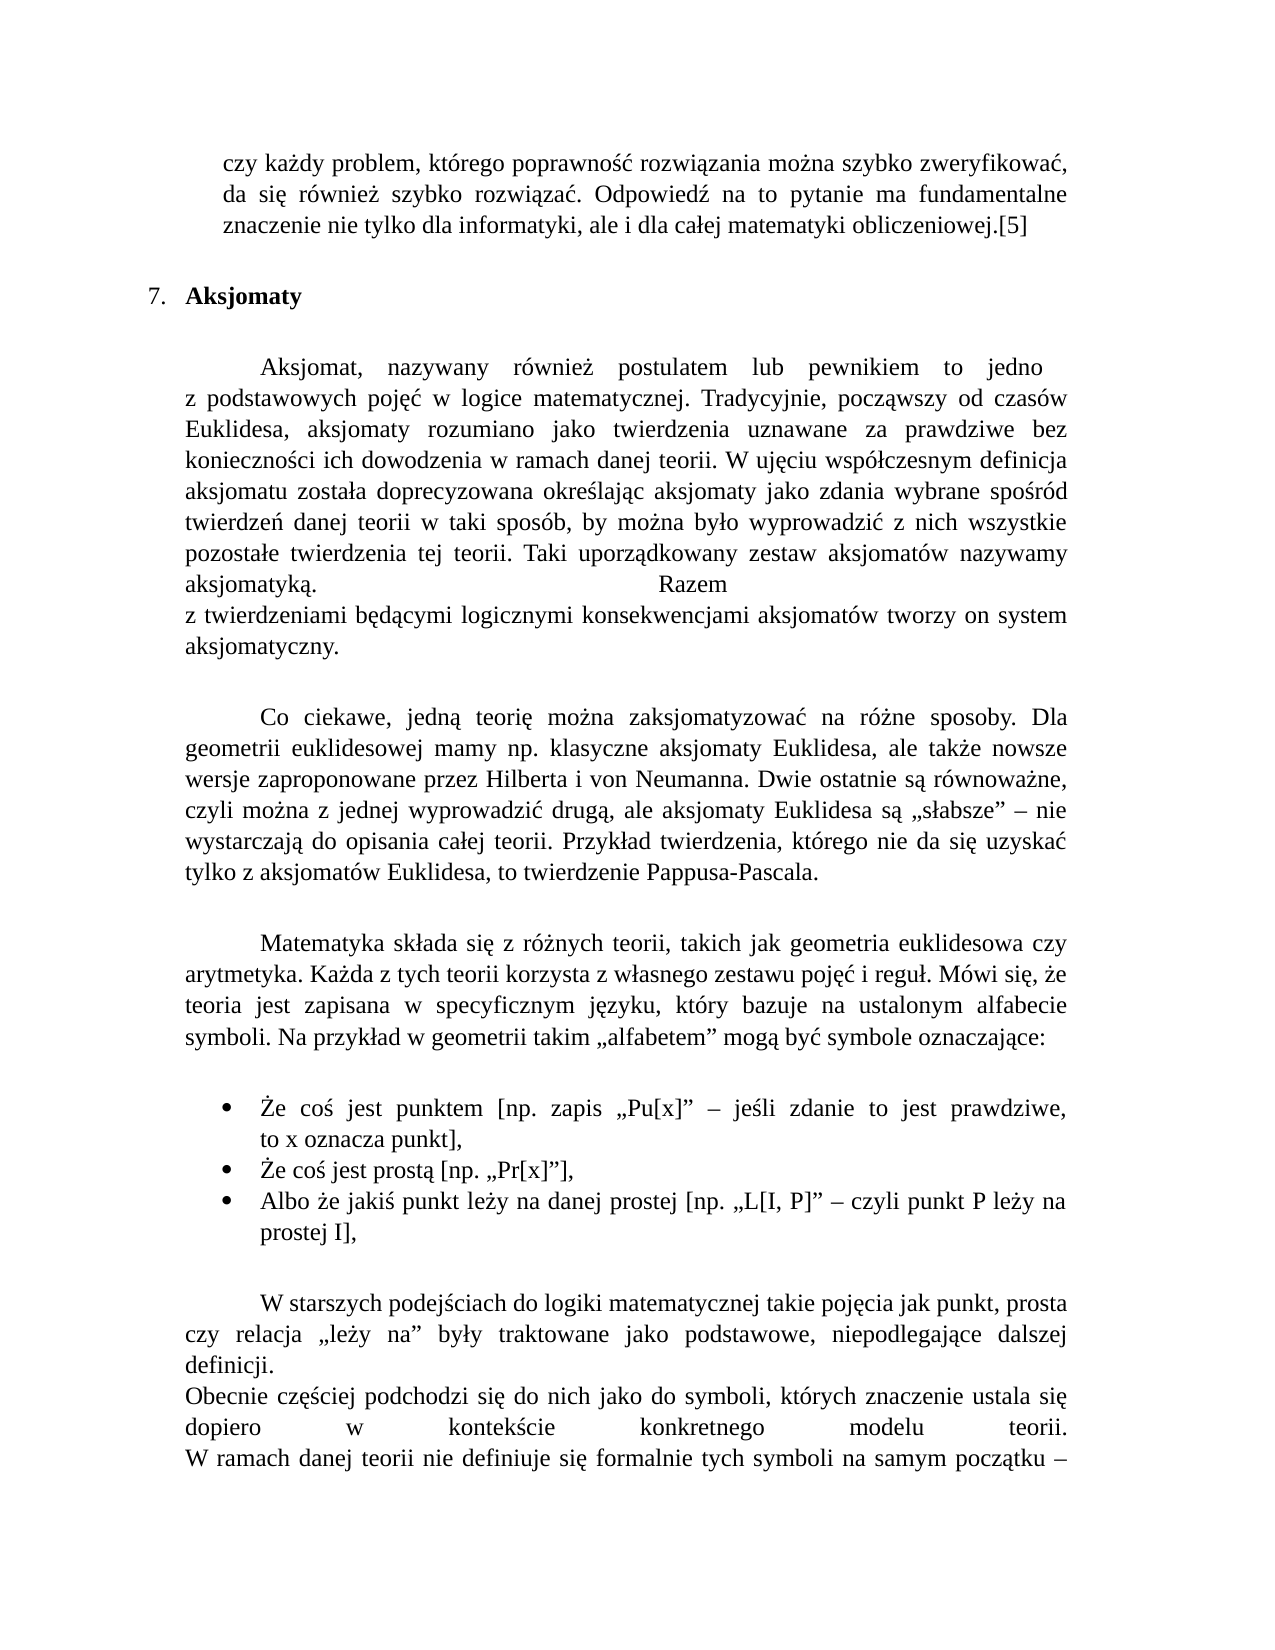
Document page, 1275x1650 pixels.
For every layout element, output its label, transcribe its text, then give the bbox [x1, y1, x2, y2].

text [185, 1288, 1068, 1472]
text Aksjomat, nazywany również postulatem lub pewnikiem to jedno z podstawowych pojęć w logice matematycznej. Tradycyjnie, począwszy od czasów Euklidesa, aksjomaty rozumiano jako twierdzenia uznawane za prawdziwe bez konieczności ich dowodzenia w ramach danej teorii. W ujęciu współczesnym definicja aksjomatu została doprecyzowana określając aksjomaty jako zdania wybrane spośród twierdzeń danej teorii w taki sposób, by można było wyprowadzić z nich wszystkie pozostałe twierdzenia tej teorii. Taki uporządkowany zestaw aksjomatów nazywamy aksjomatyką. Razem z twierdzeniami będącymi logicznymi konsekwencjami aksjomatów tworzy on system aksjomatyczny. [185, 352, 1068, 660]
list Że coś jest punktem [np. zapis „Pu[x]” – jeśli zdanie to jest prawdziwe, to x oznacza punkt], [222, 1093, 1068, 1152]
text Matematyka składa się z różnych teorii, takich jak geometria euklidesowa czy arytmetyka. Każda z tych teorii korzysta z własnego zestawu pojęć i reguł. Mówi się, że teoria jest zapisana w specyficznym języku, który bazuje na ustalonym alfabecie symboli. Na przykład w geometrii takim „alfabetem” mogą być symbole oznaczające: [185, 928, 1068, 1050]
list Że coś jest prostą [np. „Pr[x]”], [222, 1155, 1068, 1183]
text Co ciekawe, jedną teorię można zaksjomatyzować na różne sposoby. Dla geometrii euklidesowej mamy np. klasyczne aksjomaty Euklidesa, ale także nowsze wersje zaproponowane przez Hilberta i von Neumanna. Dwie ostatnie są równoważne, czyli można z jednej wyprowadzić drugą, ale aksjomaty Euklidesa są „słabsze” – nie wystarczają do opisania całej teorii. Przykład twierdzenia, którego nie da się uzyskać tylko z aksjomatów Euklidesa, to twierdzenie Pappusa-Pascala. [185, 702, 1068, 886]
list Albo że jakiś punkt leży na danej prostej [np. „L[I, P]” – czyli punkt P leży na prostej I], [222, 1186, 1068, 1246]
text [223, 148, 1068, 238]
list Aksjomaty [148, 281, 1068, 309]
